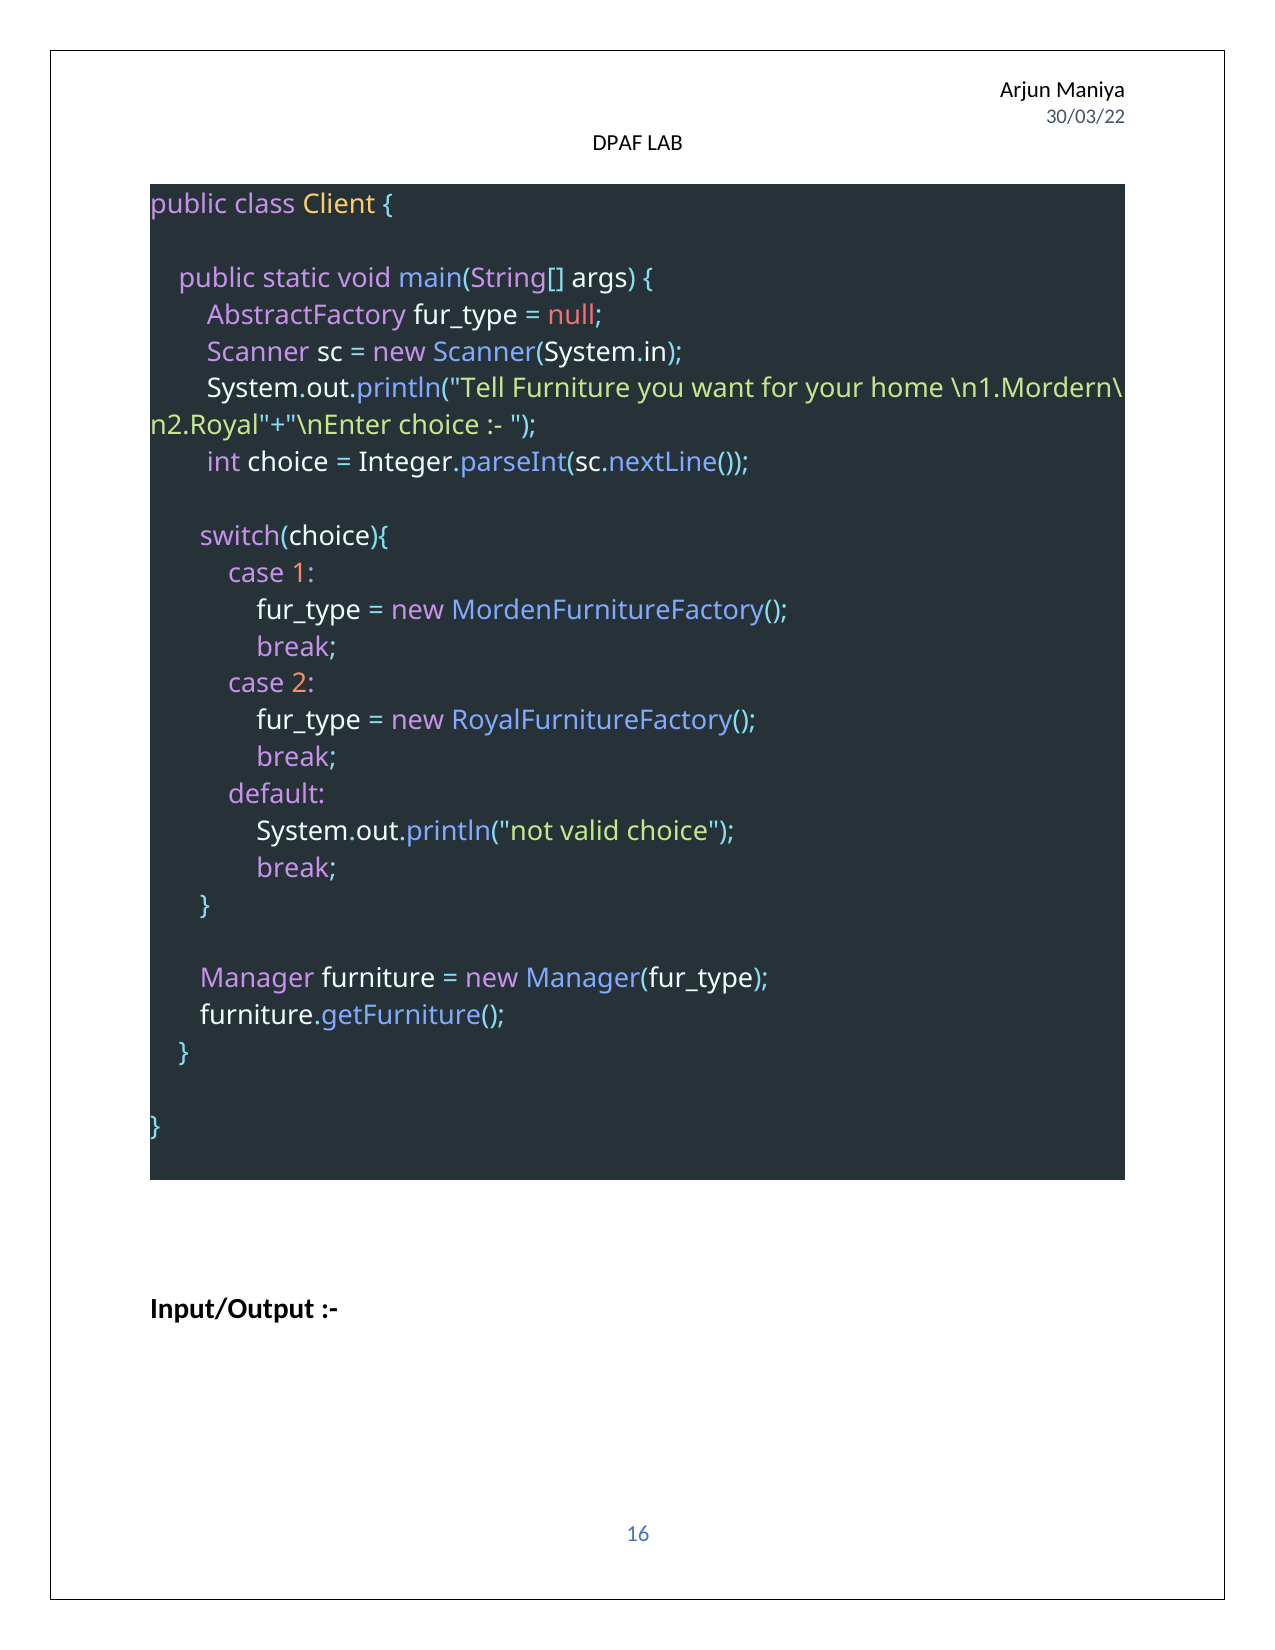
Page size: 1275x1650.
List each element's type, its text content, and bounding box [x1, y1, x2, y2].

text int choice = Integer.parseInt(sc.nextLine()); [150, 443, 1125, 479]
text System.out.println("not valid choice"); [150, 811, 1125, 848]
text Input/Output :- [150, 1290, 1125, 1326]
text fur_type = new MordenFurnitureFactory(); [150, 590, 1125, 627]
text } [150, 1033, 1125, 1069]
text furniture.getFurniture(); [150, 996, 1125, 1033]
text System.out.println("Tell Furniture you want for your home \n1.Mordern\n2.Royal"+"\nEnter choice :- "); [150, 369, 1125, 443]
text } [150, 1106, 1125, 1143]
text case 1: [150, 553, 1125, 590]
text public class Client { [150, 184, 1125, 221]
text default: [150, 774, 1125, 811]
text break; [150, 738, 1125, 774]
text switch(choice){ [150, 516, 1125, 553]
text break; [150, 848, 1125, 885]
text Scanner sc = new Scanner(System.in); [150, 332, 1125, 369]
text break; [150, 627, 1125, 664]
text case 2: [150, 664, 1125, 701]
text } [150, 885, 1125, 922]
text Manager furniture = new Manager(fur_type); [150, 959, 1125, 996]
text AbstractFactory fur_type = null; [150, 295, 1125, 332]
text public static void main(String[] args) { [150, 258, 1125, 295]
text fur_type = new RoyalFurnitureFactory(); [150, 701, 1125, 738]
